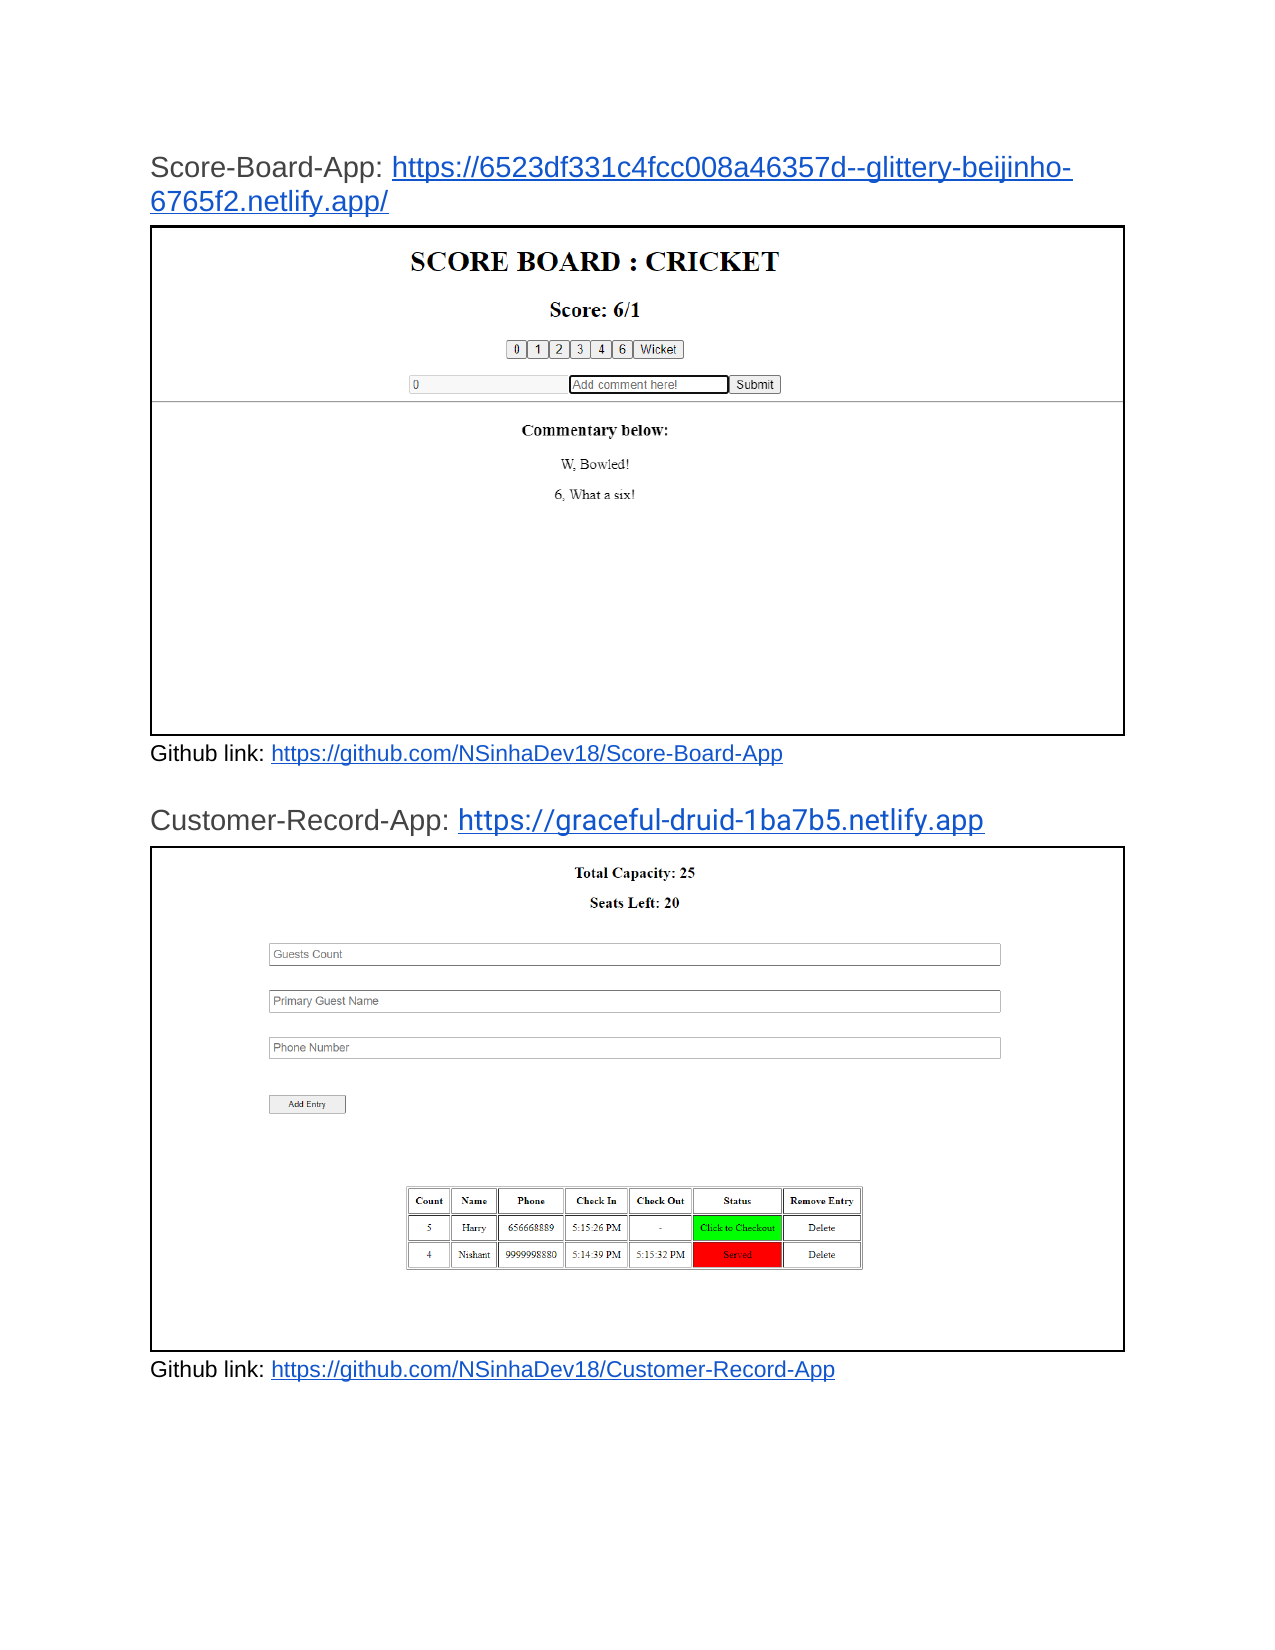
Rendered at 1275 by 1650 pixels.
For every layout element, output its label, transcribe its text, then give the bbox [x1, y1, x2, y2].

text Github link: https://github.com/NSinhaDev18/Customer-Record-App [150, 1356, 1125, 1382]
subtitle Customer-Record-App: https://graceful-druid-1ba7b5.netlify.app [150, 803, 1125, 838]
subtitle Score-Board-App: https://6523df331c4fcc008a46357d--glittery-beijinho-6765f2.netlify.app/ [150, 150, 1125, 217]
text Github link: https://github.com/NSinhaDev18/Score-Board-App [150, 740, 1125, 766]
picture [152, 848, 1123, 1350]
picture [152, 228, 1123, 734]
